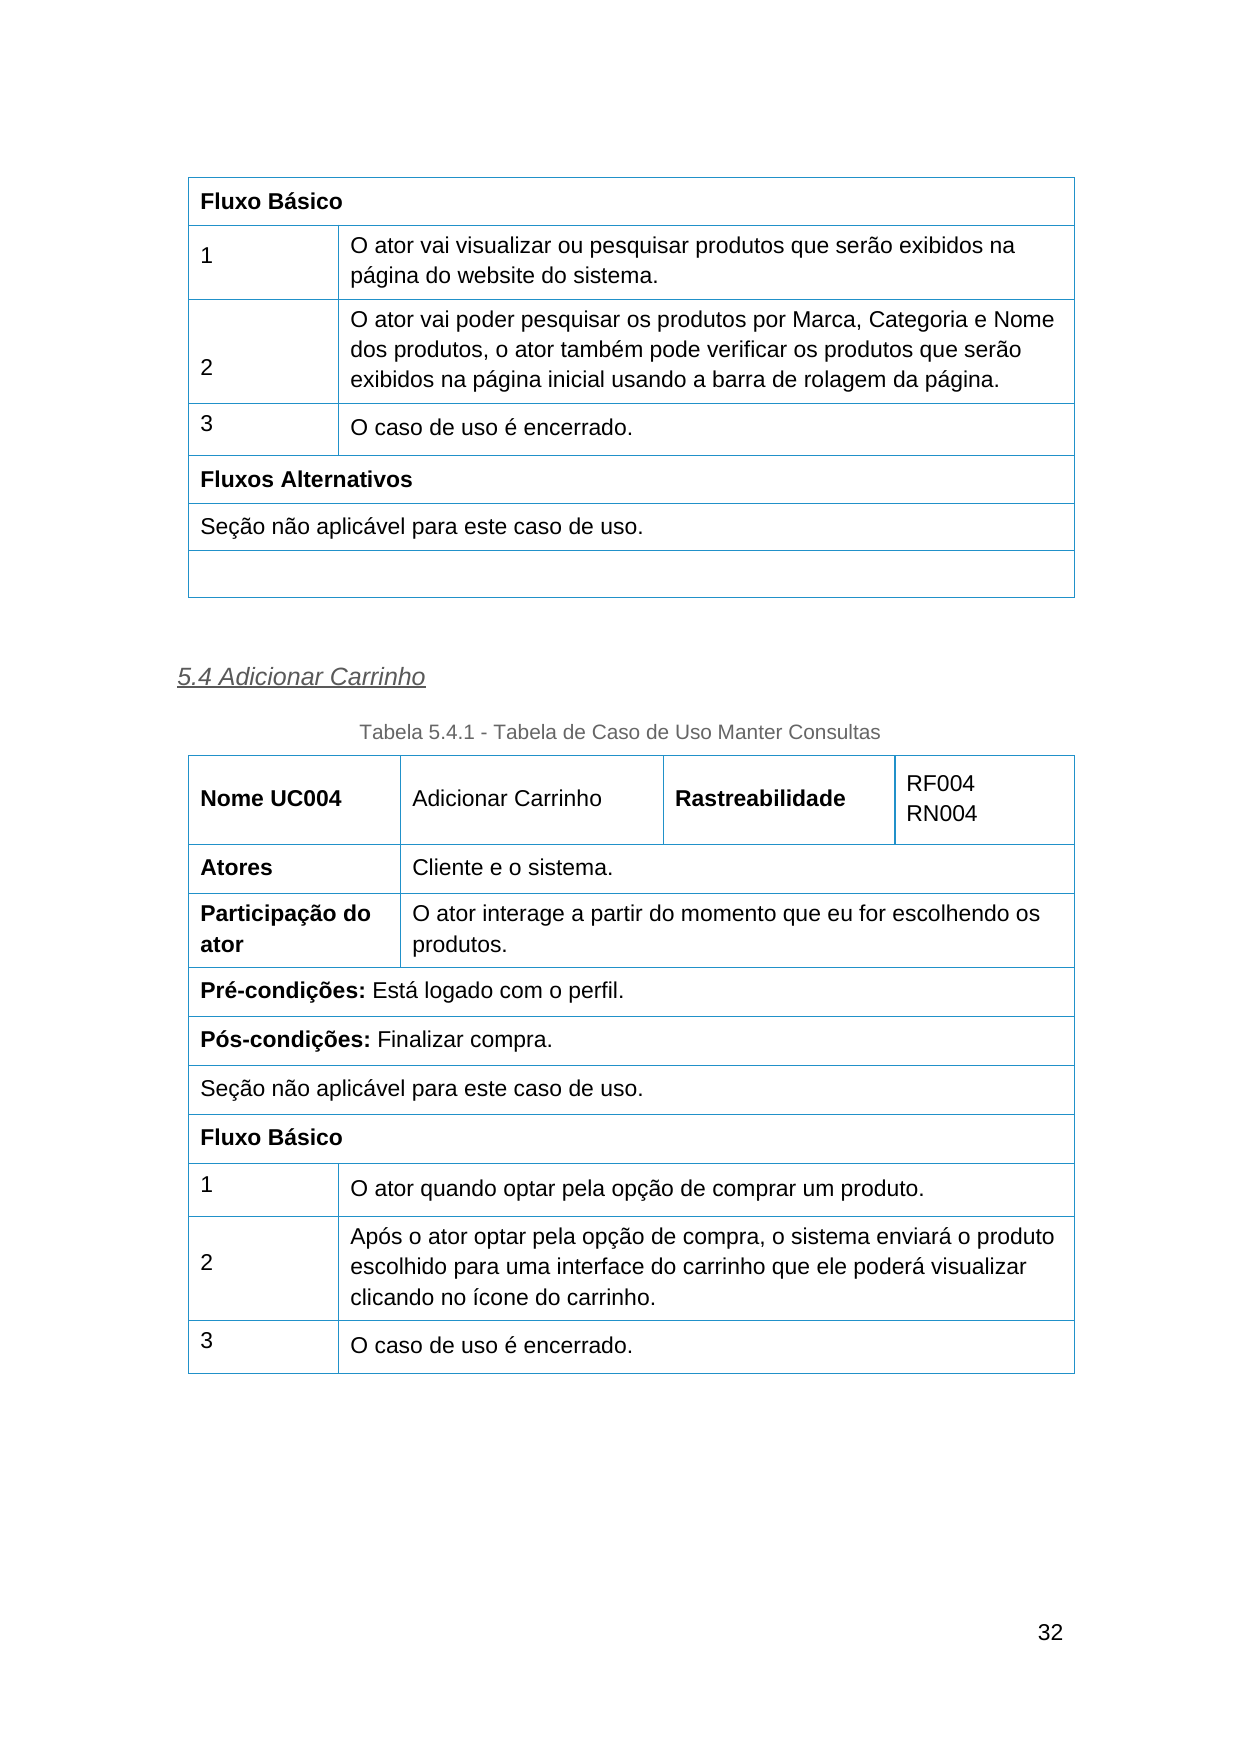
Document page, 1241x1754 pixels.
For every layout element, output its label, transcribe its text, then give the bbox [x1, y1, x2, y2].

table_cell Seção não aplicável para este caso de uso. [189, 504, 1074, 550]
table_cell O caso de uso é encerrado. [339, 1321, 1074, 1372]
table_cell 3 [189, 404, 338, 455]
table_cell Fluxos Alternativos [189, 456, 1074, 502]
table_cell Atores [189, 845, 400, 893]
table_header Nome UC004 [189, 756, 400, 844]
table_cell 1 [189, 1164, 338, 1216]
table_cell Fluxo Básico [189, 178, 1074, 224]
table_header Adicionar Carrinho [401, 756, 663, 844]
table_cell O ator vai poder pesquisar os produtos por Marca, Categoria e Nome dos produtos, o ator também pode verificar os produtos que serão exibidos na página inicial usando a barra de rolagem da página. [339, 300, 1074, 403]
table_header Rastreabilidade [664, 756, 894, 844]
table_cell O caso de uso é encerrado. [339, 404, 1074, 455]
table_cell O ator vai visualizar ou pesquisar produtos que serão exibidos na página do website do sistema. [339, 226, 1074, 298]
table_cell 3 [189, 1321, 338, 1372]
table_cell 1 [189, 226, 338, 298]
table_header RF004 RN004 [896, 756, 1074, 844]
table_cell Após o ator optar pela opção de compra, o sistema enviará o produto escolhido para uma interface do carrinho que ele poderá visualizar clicando no ícone do carrinho. [339, 1217, 1074, 1320]
table_cell 2 [189, 1217, 338, 1320]
table_cell Fluxo Básico [189, 1115, 1074, 1163]
table_cell O ator interage a partir do momento que eu for escolhendo os produtos. [401, 894, 1074, 967]
subtitle Tabela 5.4.1 - Tabela de Caso de Uso Manter Consultas [177, 719, 1063, 743]
table_cell Pré-condições: Está logado com o perfil. [189, 968, 1074, 1016]
table_cell Pós-condições: Finalizar compra. [189, 1017, 1074, 1065]
table_cell [189, 551, 1074, 597]
table_cell O ator quando optar pela opção de comprar um produto. [339, 1164, 1074, 1216]
table_cell Seção não aplicável para este caso de uso. [189, 1066, 1074, 1114]
text 5.4 Adicionar Carrinho [177, 662, 1063, 690]
table_cell Cliente e o sistema. [401, 845, 1074, 893]
table_cell Participação do ator [189, 894, 400, 967]
table_cell 2 [189, 300, 338, 403]
